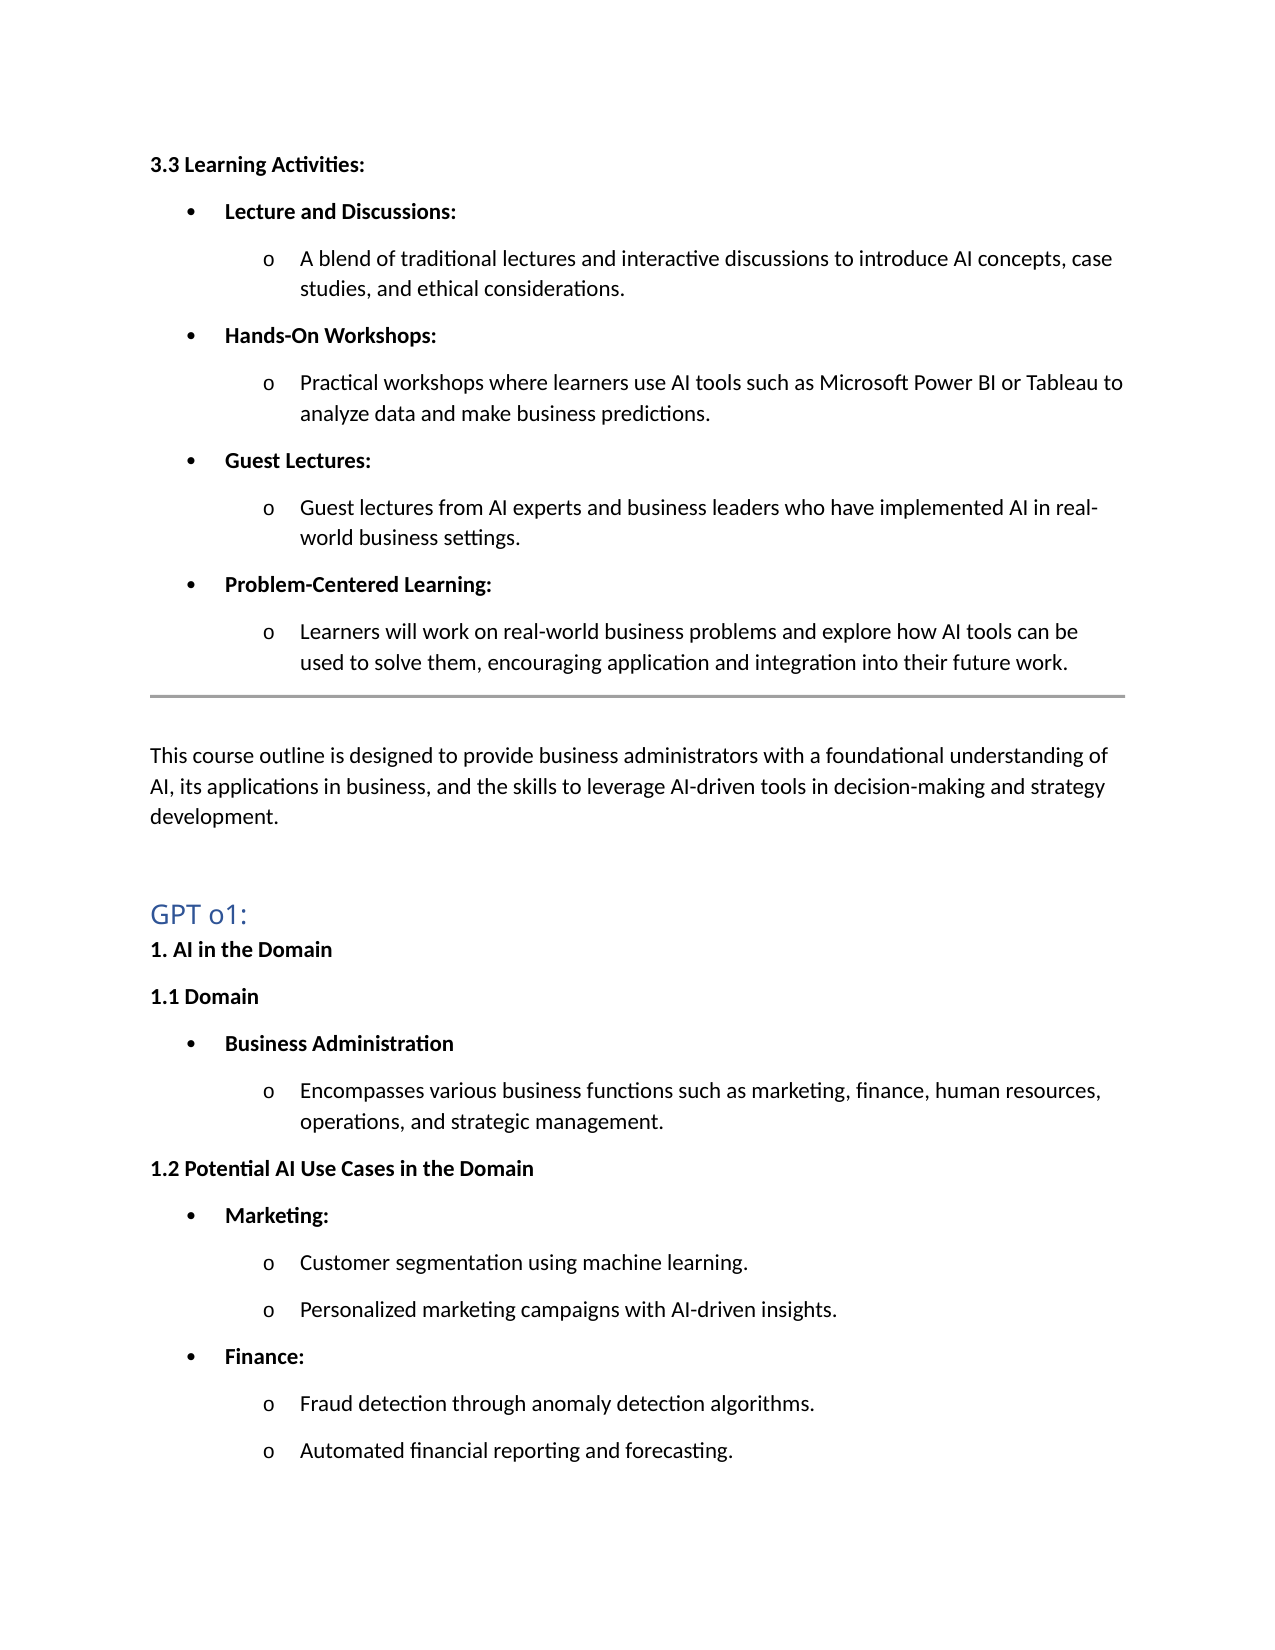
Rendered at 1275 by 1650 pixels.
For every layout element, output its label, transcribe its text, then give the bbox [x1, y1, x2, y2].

list Learners will work on real-world business problems and explore how AI tools can be used to solve them, encouraging application and integration into their future work. [262, 617, 1125, 676]
list Business Administration [187, 1029, 1125, 1057]
text This course outline is designed to provide business administrators with a foundational understanding of AI, its applications in business, and the skills to leverage AI-driven tools in decision-making and strategy development. [150, 742, 1125, 830]
list A blend of traditional lectures and interactive discussions to introduce AI concepts, case studies, and ethical considerations. [262, 244, 1125, 302]
list Finance: [187, 1342, 1125, 1370]
list Customer segmentation using machine learning. [262, 1248, 1125, 1276]
text 1.2 Potential AI Use Cases in the Domain [150, 1154, 1125, 1182]
list Hands-On Workshops: [187, 321, 1125, 349]
list Practical workshops where learners use AI tools such as Microsoft Power BI or Tableau to analyze data and make business predictions. [262, 368, 1125, 427]
list Marketing: [187, 1201, 1125, 1229]
text 1.1 Domain [150, 982, 1125, 1011]
text 3.3 Learning Activities: [150, 150, 1125, 178]
list Guest Lectures: [187, 446, 1125, 474]
list Fraud detection through anomaly detection algorithms. [262, 1389, 1125, 1418]
list Automated financial reporting and forecasting. [262, 1437, 1125, 1465]
subtitle GPT o1: [150, 896, 1125, 933]
text 1. AI in the Domain [150, 936, 1125, 964]
list Guest lectures from AI experts and business leaders who have implemented AI in real-world business settings. [262, 493, 1125, 551]
list Lecture and Discussions: [187, 197, 1125, 225]
list Encompasses various business functions such as marketing, finance, human resources, operations, and strategic management. [262, 1076, 1125, 1135]
list Problem-Centered Learning: [187, 570, 1125, 598]
list Personalized marketing campaigns with AI-driven insights. [262, 1295, 1125, 1323]
